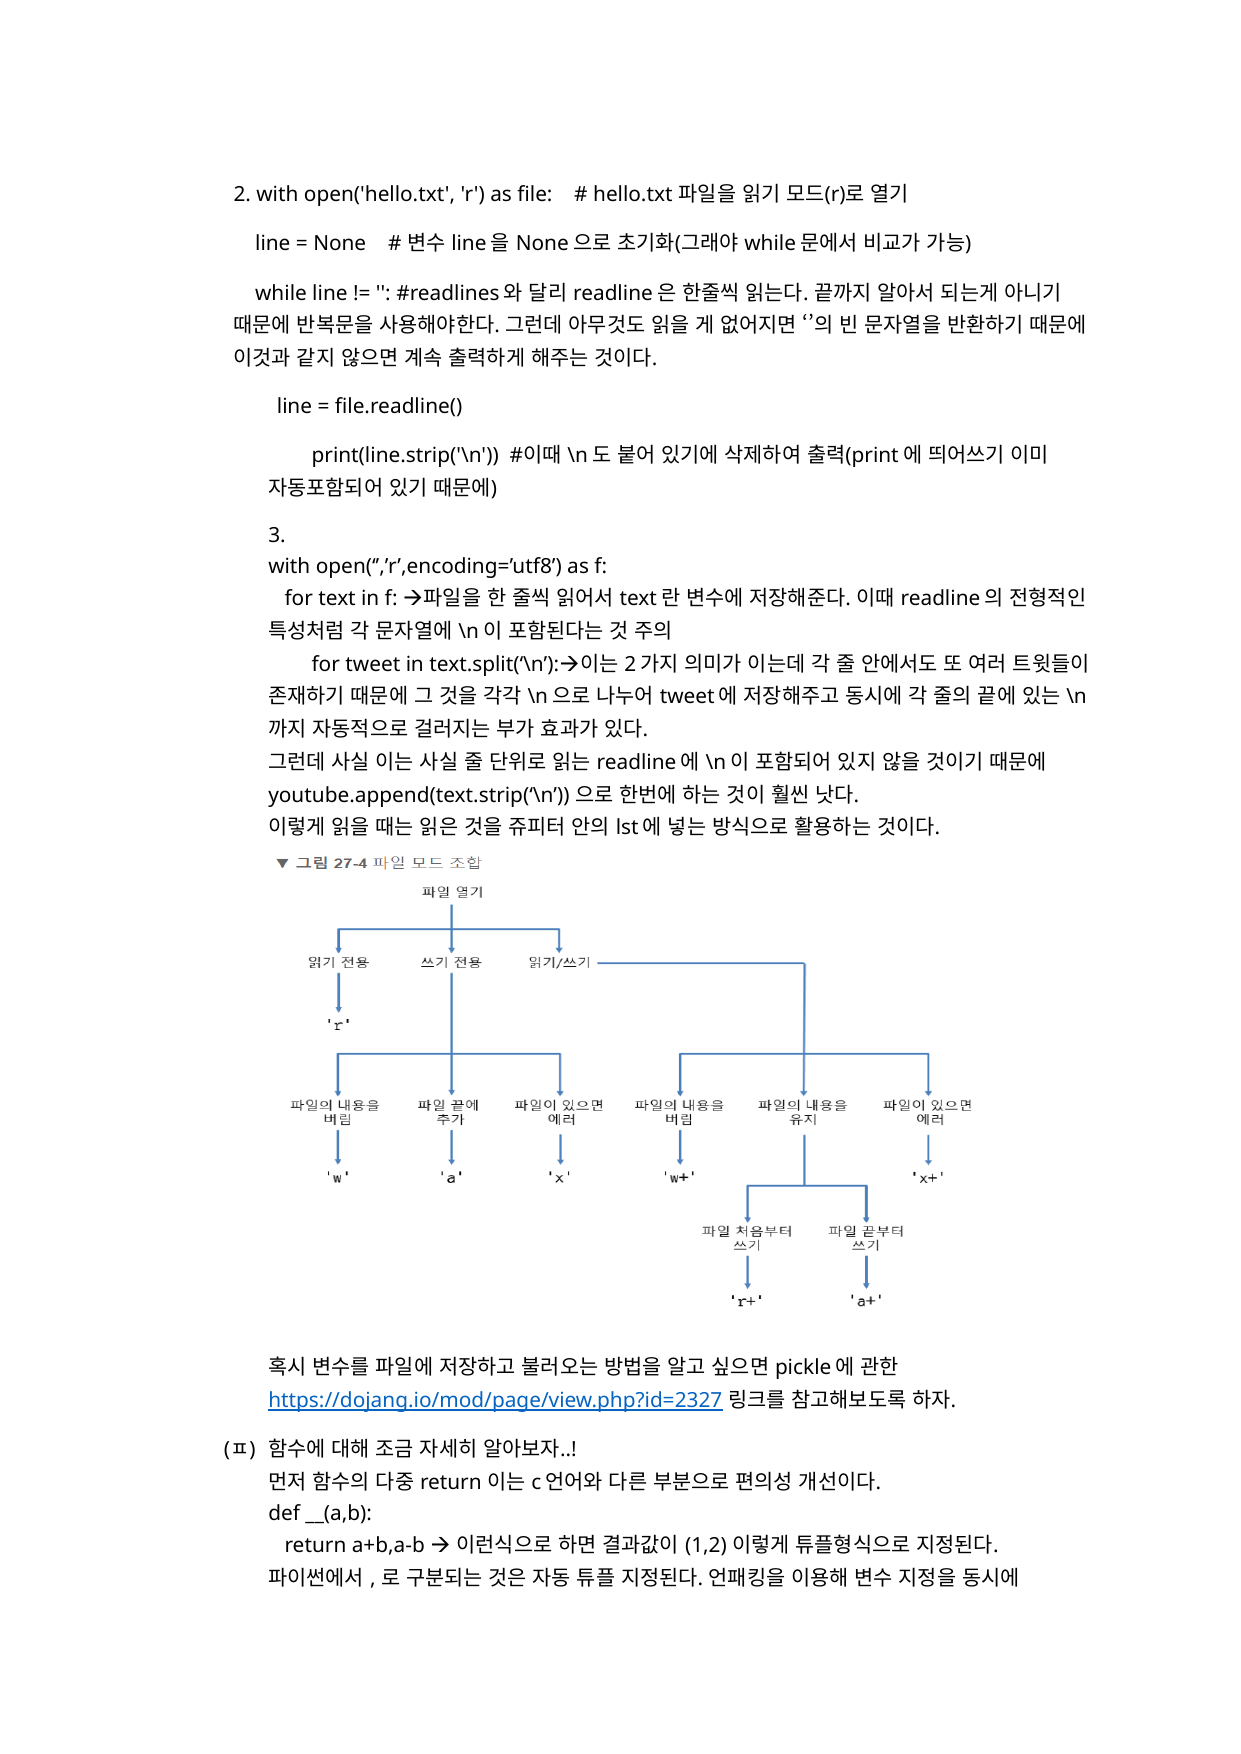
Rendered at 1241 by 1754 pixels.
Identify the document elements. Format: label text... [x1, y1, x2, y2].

list print(line.strip('\n')) #이때 \n도 붙어 있기에 삭제하여 출력(print에 띄어쓰기 이미 자동포함되어 있기 때문에) [268, 438, 1090, 501]
list line = file.readline() [233, 391, 1090, 419]
picture [268, 843, 1014, 1348]
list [224, 1432, 1090, 1591]
list line = None # 변수 line을 None으로 초기화(그래야 while문에서 비교가 가능) [233, 227, 1090, 257]
list while line != '': #readlines와 달리 readline은 한줄씩 읽는다. 끝까지 알아서 되는게 아니기 때문에 반복문을 사용해야한다. 그런데 아무것도 읽을 게 없어지면 ‘’의 빈 문자열을 반환하기 때문에 이것과 같지 않으면 계속 출력하게 해주는 것이다. [233, 276, 1090, 372]
list 2. with open('hello.txt', 'r') as file: # hello.txt 파일을 읽기 모드(r)로 열기 [233, 177, 1090, 207]
